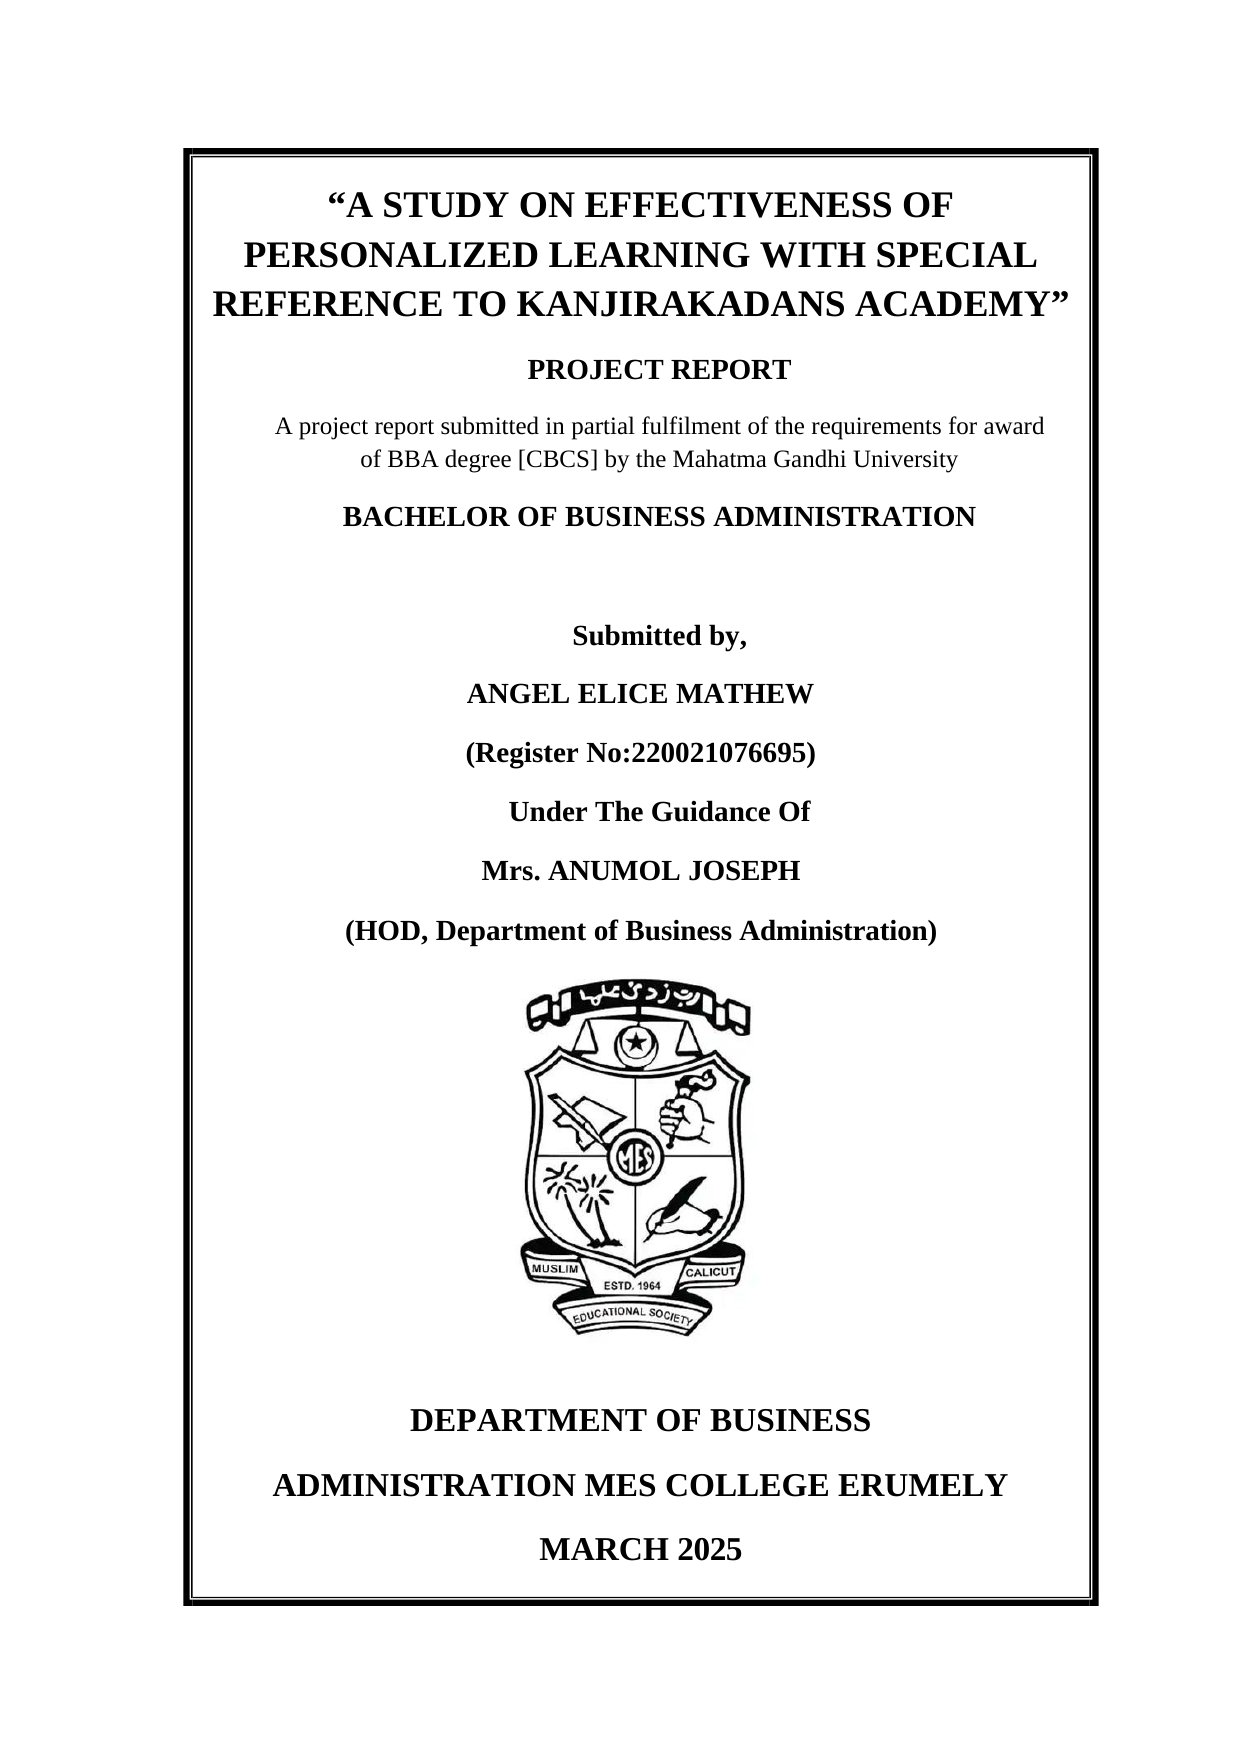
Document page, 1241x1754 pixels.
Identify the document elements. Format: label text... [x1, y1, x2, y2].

text (HOD, Department of Business Administration) [177, 913, 1105, 947]
text PROJECT REPORT [212, 352, 1107, 386]
text MARCH 2025 [177, 1530, 1105, 1568]
subtitle “A STUDY ON EFFECTIVENESS OF PERSONALIZED LEARNING WITH SPECIAL REFERENCE TO KANJIRAKADANS ACADEMY” [212, 183, 1070, 325]
text BACHELOR OF BUSINESS ADMINISTRATION [211, 499, 1107, 532]
text DEPARTMENT OF BUSINESS ADMINISTRATION MES COLLEGE ERUMELY [254, 999, 1027, 1503]
text Mrs. ANUMOL JOSEPH [177, 853, 1105, 887]
picture [515, 972, 759, 999]
text (Register No:220021076695) Under The Guidance Of [465, 736, 848, 828]
text A project report submitted in partial fulfilment of the requirements for award of BBA degree [CBCS] by the Mahatma Gandhi University [261, 411, 1058, 473]
text Submitted by, ANGEL ELICE MATHEW [467, 618, 848, 710]
